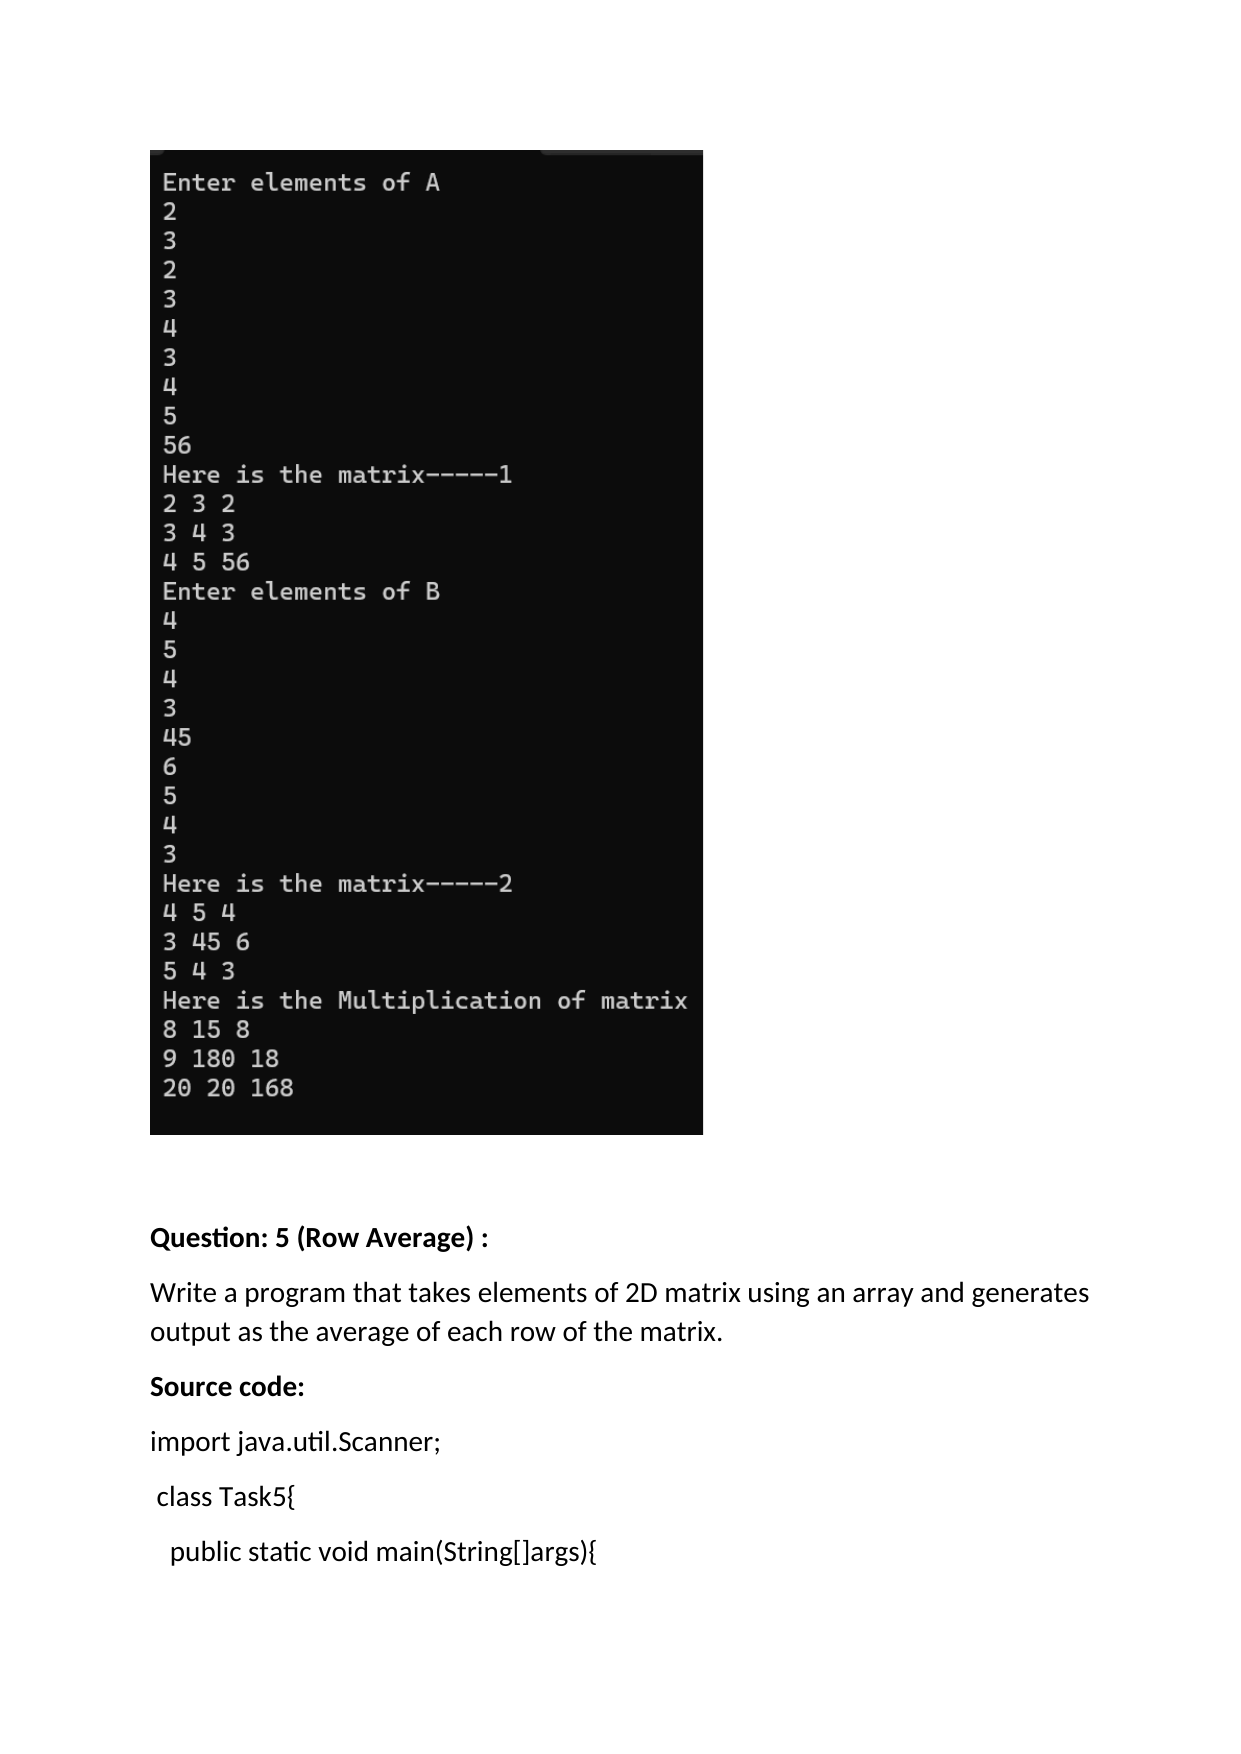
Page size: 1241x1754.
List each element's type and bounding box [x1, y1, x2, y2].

picture [150, 150, 704, 1135]
